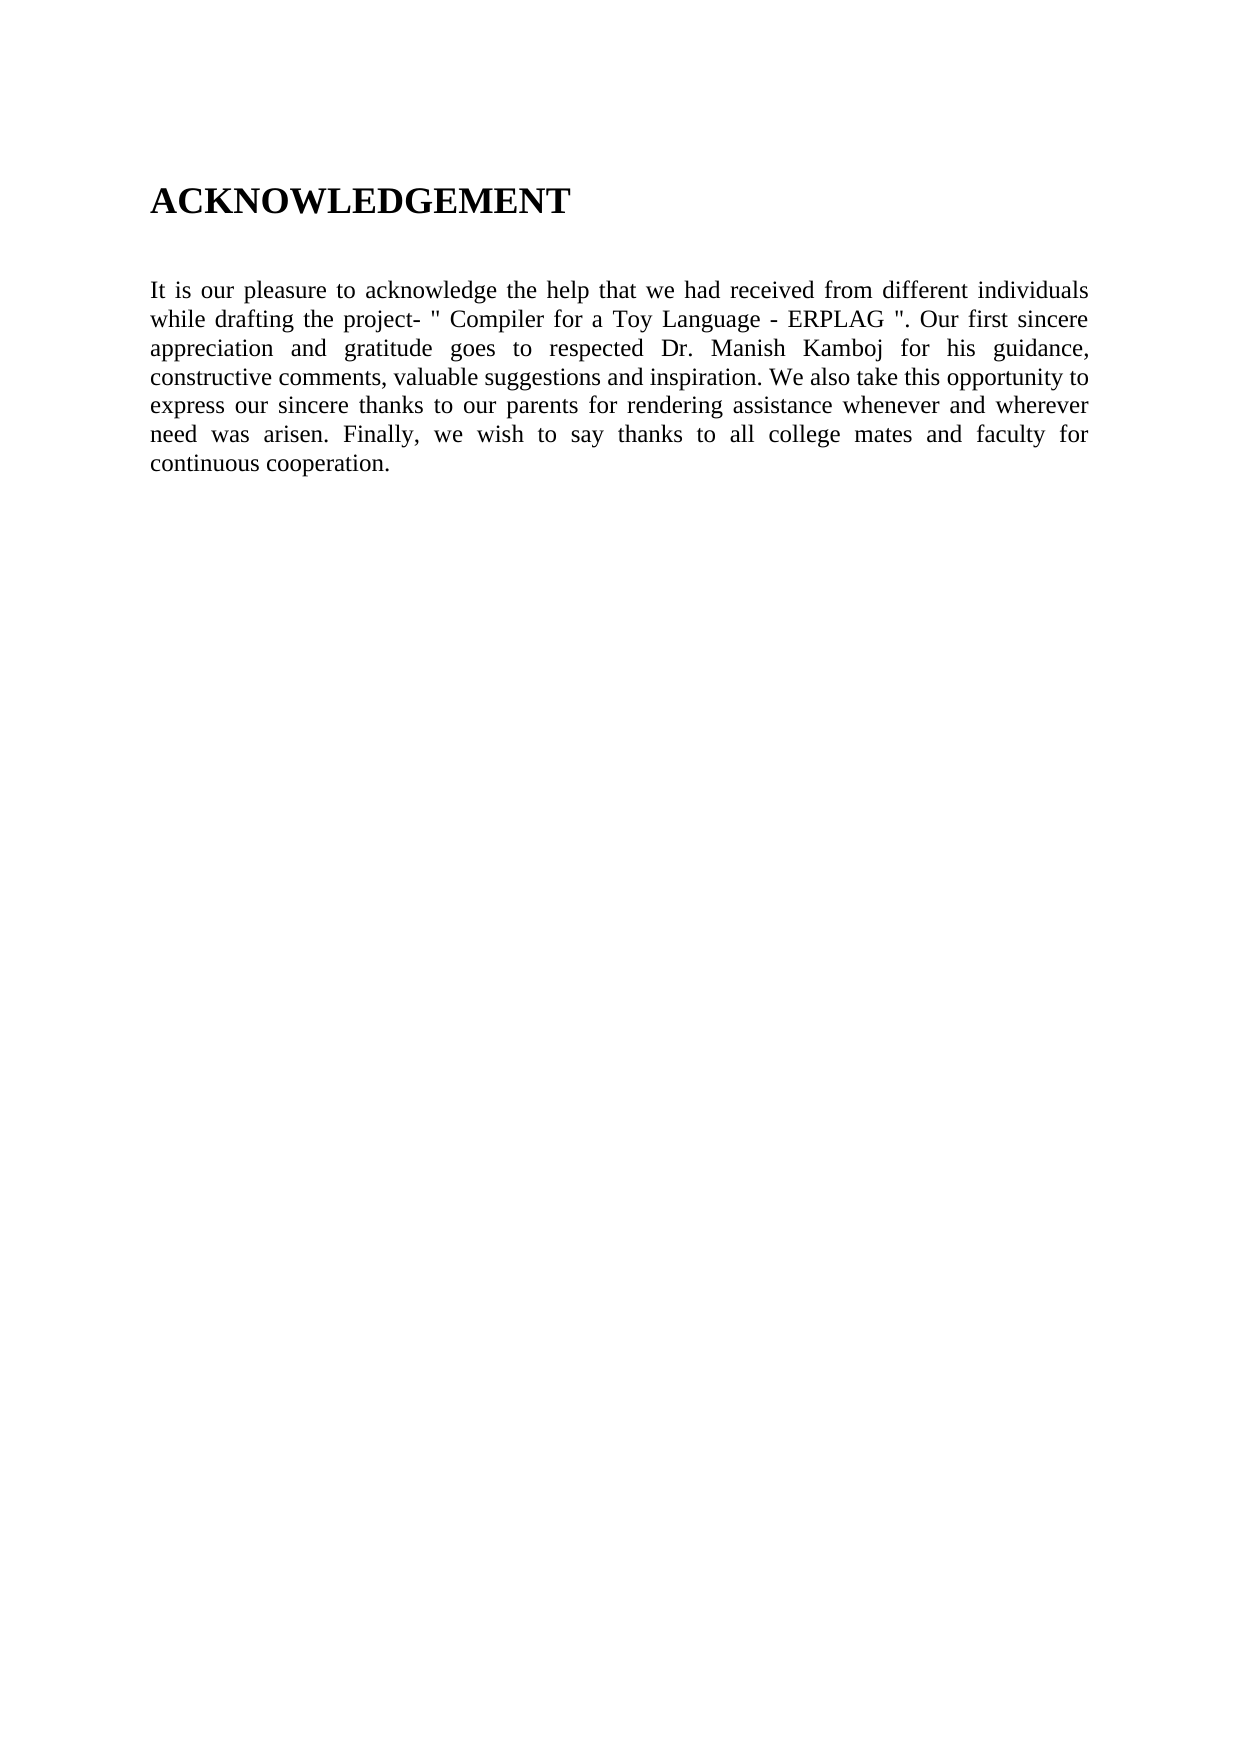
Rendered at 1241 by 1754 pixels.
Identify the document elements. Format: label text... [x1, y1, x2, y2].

text It is our pleasure to acknowledge the help that we had received from different individuals while drafting the project- " Compiler for a Toy Language - ERPLAG ". Our first sincere appreciation and gratitude goes to respected Dr. Manish Kamboj for his guidance, constructive comments, valuable suggestions and inspiration. We also take this opportunity to express our sincere thanks to our parents for rendering assistance whenever and wherever need was arisen. Finally, we wish to say thanks to all college mates and faculty for continuous cooperation. [150, 276, 1090, 477]
text ACKNOWLEDGEMENT [150, 150, 1090, 222]
